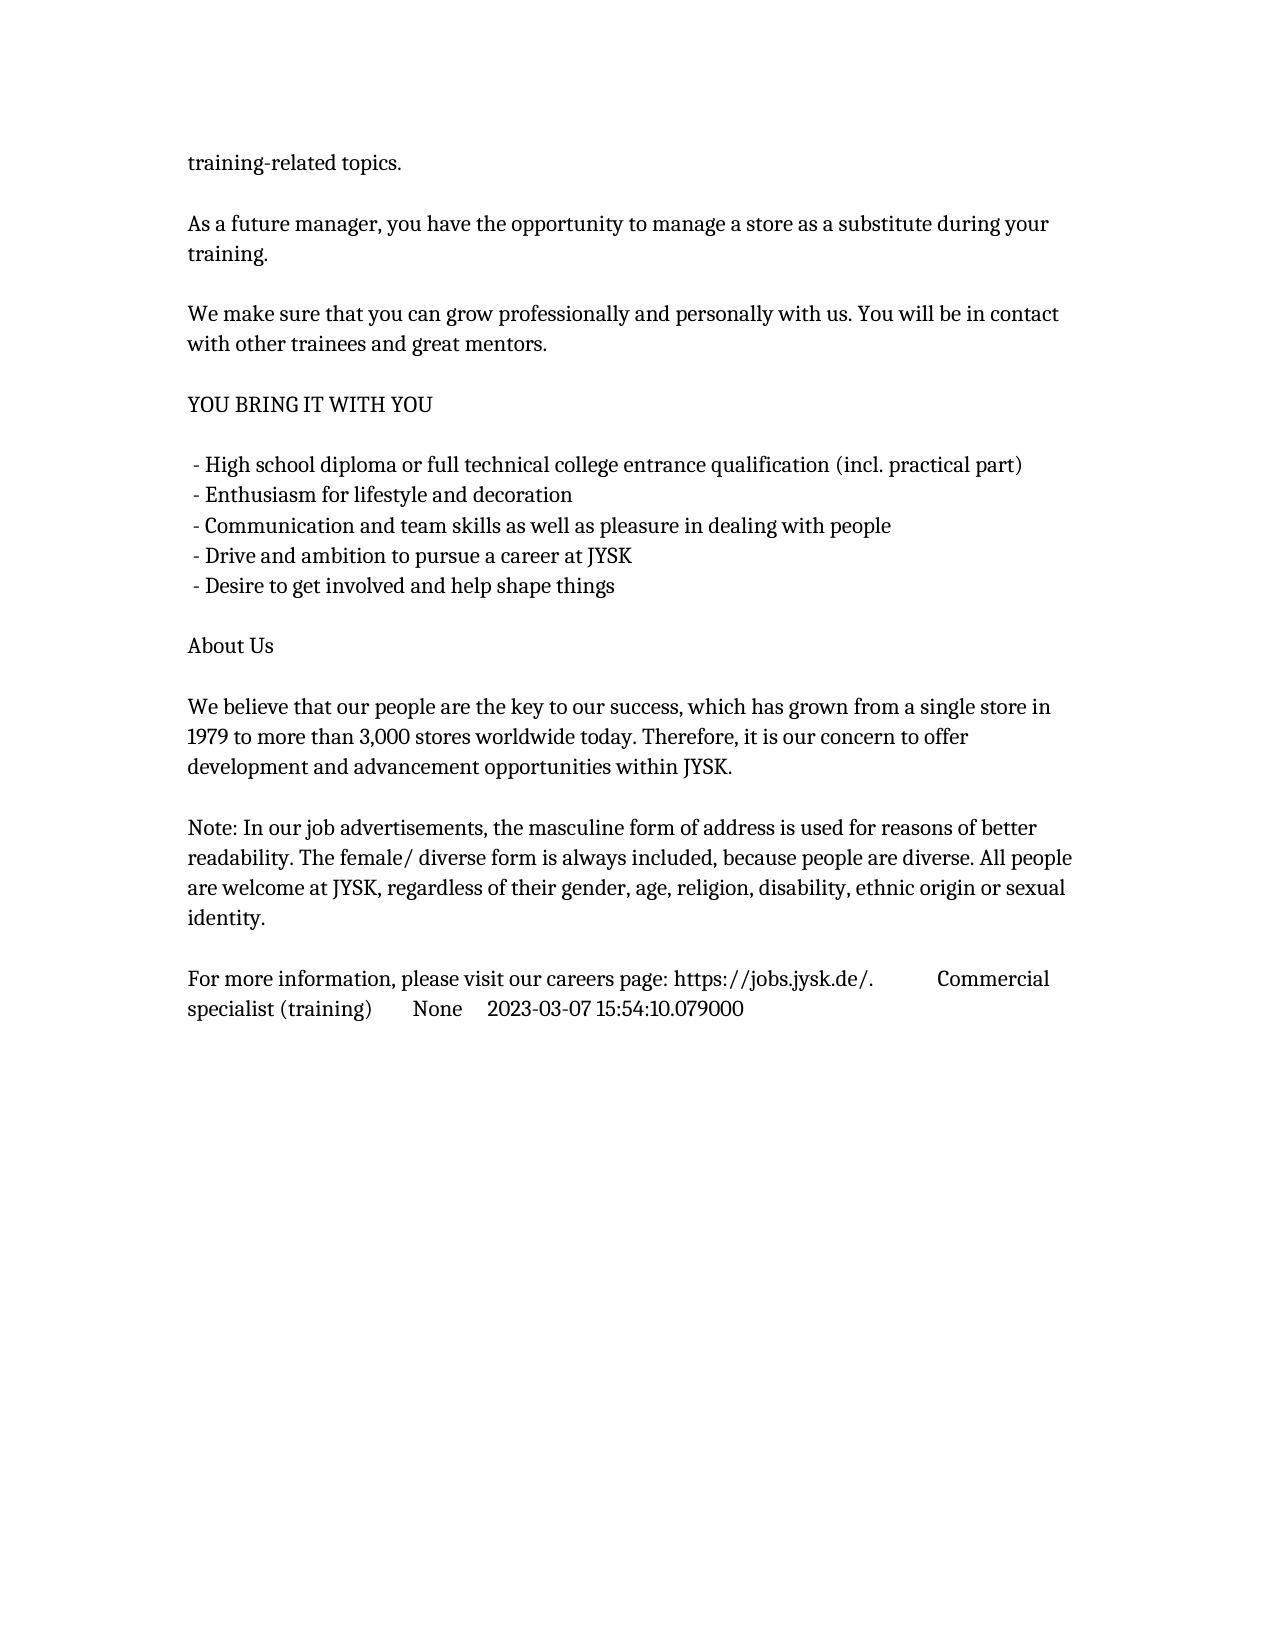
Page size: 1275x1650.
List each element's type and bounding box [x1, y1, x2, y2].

text [187, 150, 1087, 1052]
